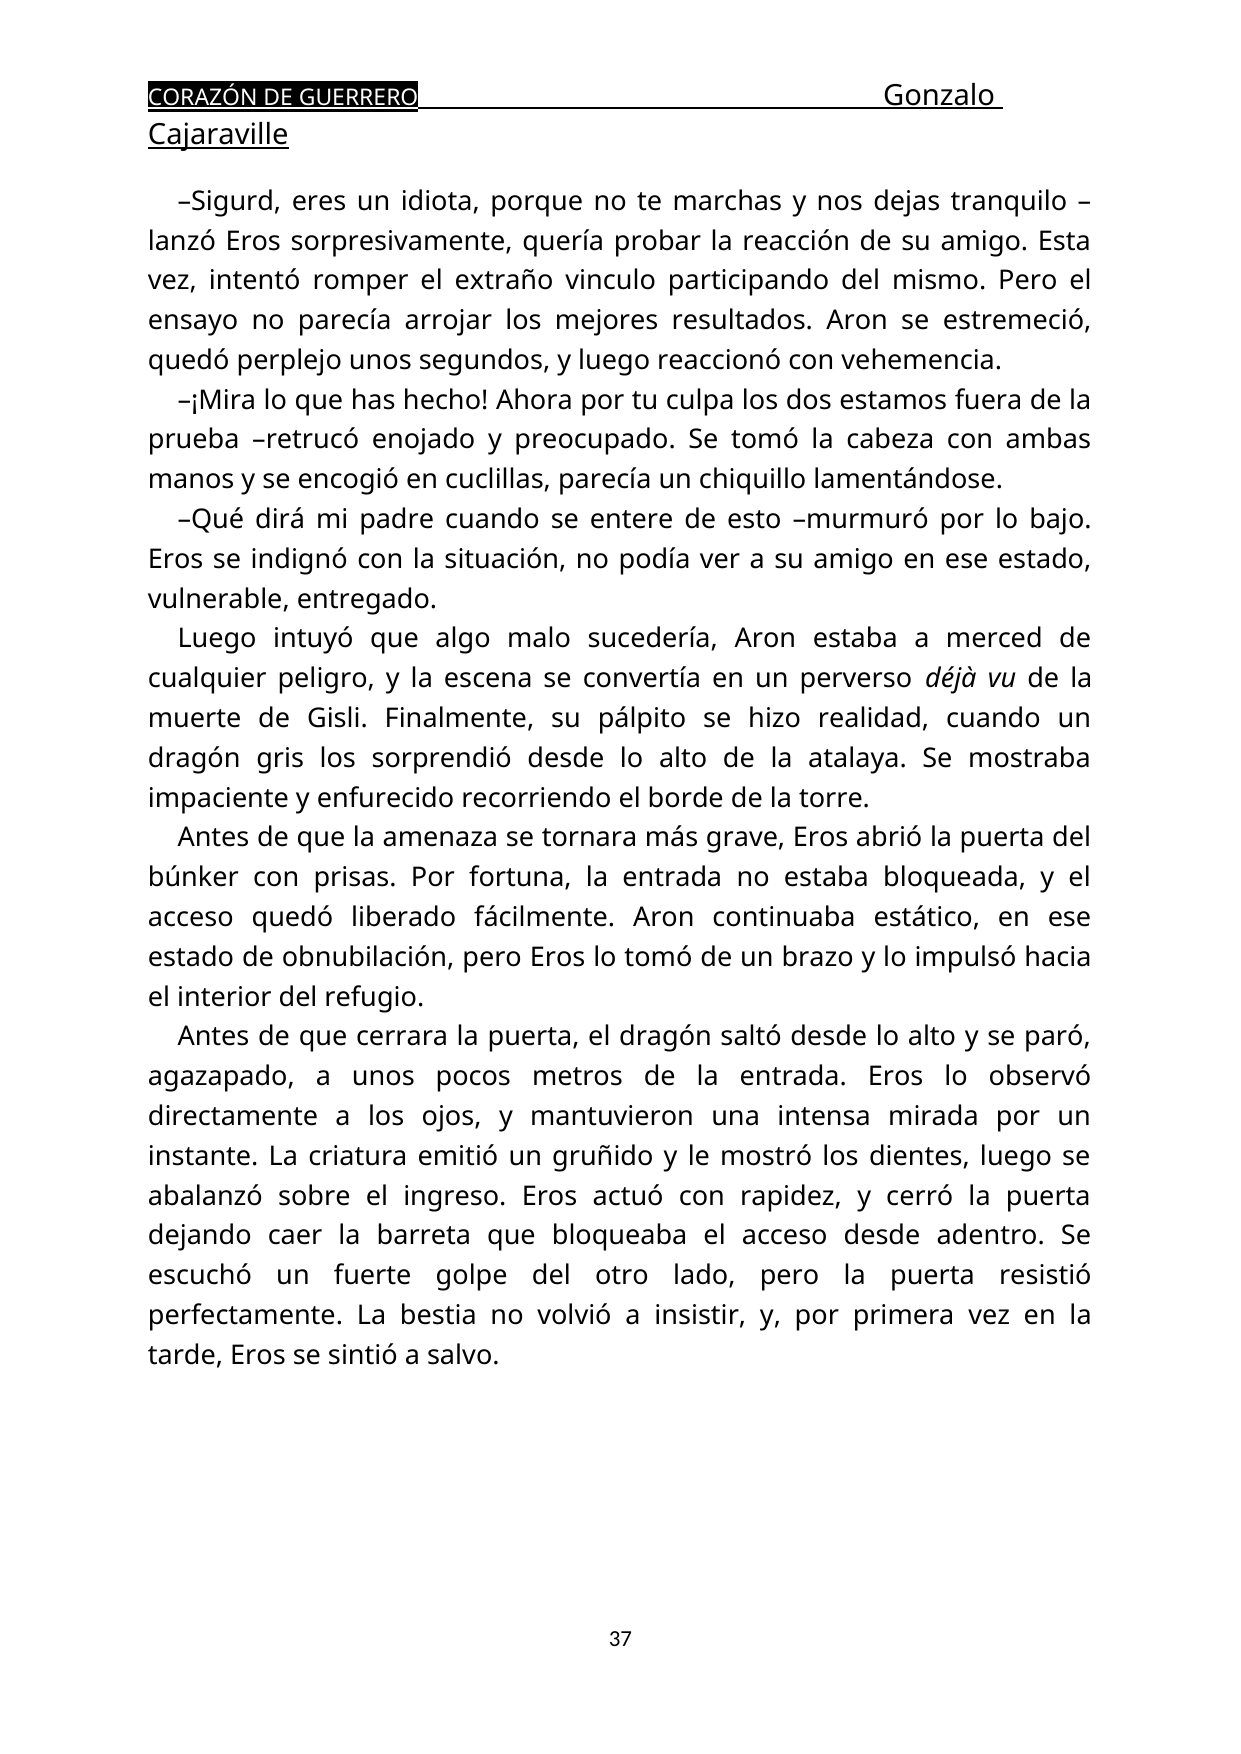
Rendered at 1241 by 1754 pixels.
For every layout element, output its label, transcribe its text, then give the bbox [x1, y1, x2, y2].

text Luego intuyó que algo malo sucedería, Aron estaba a merced de cualquier peligro, y la escena se convertía en un perverso déjà vu de la muerte de Gisli. Finalmente, su pálpito se hizo realidad, cuando un dragón gris los sorprendió desde lo alto de la atalaya. Se mostraba impaciente y enfurecido recorriendo el borde de la torre. [148, 619, 1092, 815]
text –Sigurd, eres un idiota, porque no te marchas y nos dejas tranquilo –lanzó Eros sorpresivamente, quería probar la reacción de su amigo. Esta vez, intentó romper el extraño vinculo participando del mismo. Pero el ensayo no parecía arrojar los mejores resultados. Aron se estremeció, quedó perplejo unos segundos, y luego reaccionó con vehemencia. [148, 181, 1092, 377]
text Antes de que la amenaza se tornara más grave, Eros abrió la puerta del búnker con prisas. Por fortuna, la entrada no estaba bloqueada, y el acceso quedó liberado fácilmente. Aron continuaba estático, en ese estado de obnubilación, pero Eros lo tomó de un brazo y lo impulsó hacia el interior del refugio. [148, 818, 1092, 1014]
text –Qué dirá mi padre cuando se entere de esto –murmuró por lo bajo. Eros se indignó con la situación, no podía ver a su amigo en ese estado, vulnerable, entregado. [148, 499, 1092, 616]
text Antes de que cerrara la puerta, el dragón saltó desde lo alto y se paró, agazapado, a unos pocos metros de la entrada. Eros lo observó directamente a los ojos, y mantuvieron una intensa mirada por un instante. La criatura emitió un gruñido y le mostró los dientes, luego se abalanzó sobre el ingreso. Eros actuó con rapidez, y cerró la puerta dejando caer la barreta que bloqueaba el acceso desde adentro. Se escuchó un fuerte golpe del otro lado, pero la puerta resistió perfectamente. La bestia no volvió a insistir, y, por primera vez en la tarde, Eros se sintió a salvo. [148, 1017, 1092, 1372]
text –¡Mira lo que has hecho! Ahora por tu culpa los dos estamos fuera de la prueba –retrucó enojado y preocupado. Se tomó la cabeza con ambas manos y se encogió en cuclillas, parecía un chiquillo lamentándose. [148, 380, 1092, 497]
